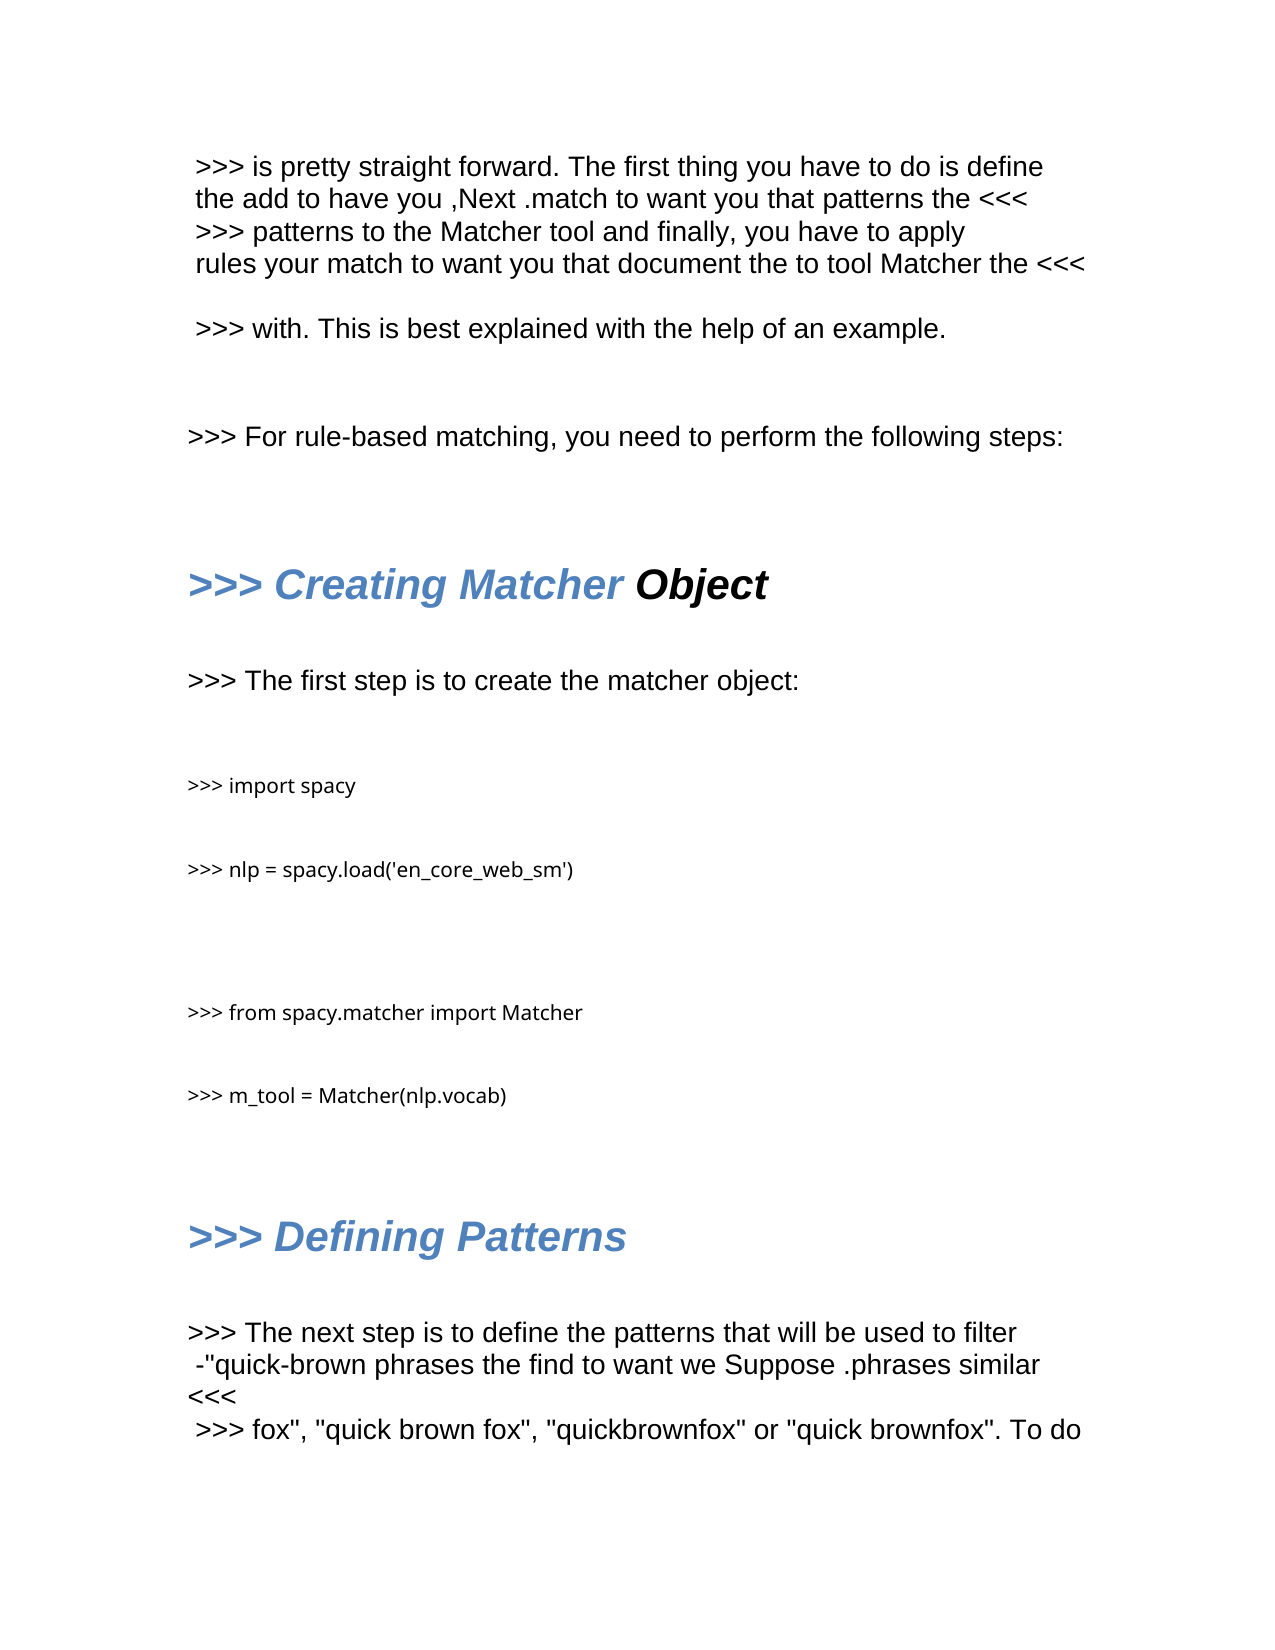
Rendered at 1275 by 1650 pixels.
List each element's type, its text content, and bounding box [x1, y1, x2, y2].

text >>> The first step is to create the matcher object: [187, 663, 1087, 724]
subtitle >>> Defining Patterns [187, 1211, 1087, 1296]
text >>> m_tool = Matcher(nlp.vocab) [187, 1081, 1087, 1133]
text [187, 150, 1087, 373]
text >>> For rule-based matching, you need to perform the following steps: [187, 420, 1087, 481]
text >>> from spacy.matcher import Matcher [187, 998, 1087, 1050]
text >>> import spacy [187, 771, 1087, 823]
subtitle >>> Creating Matcher Object [187, 559, 1087, 644]
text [187, 1316, 1087, 1477]
text >>> nlp = spacy.load('en_core_web_sm') [187, 855, 1087, 907]
